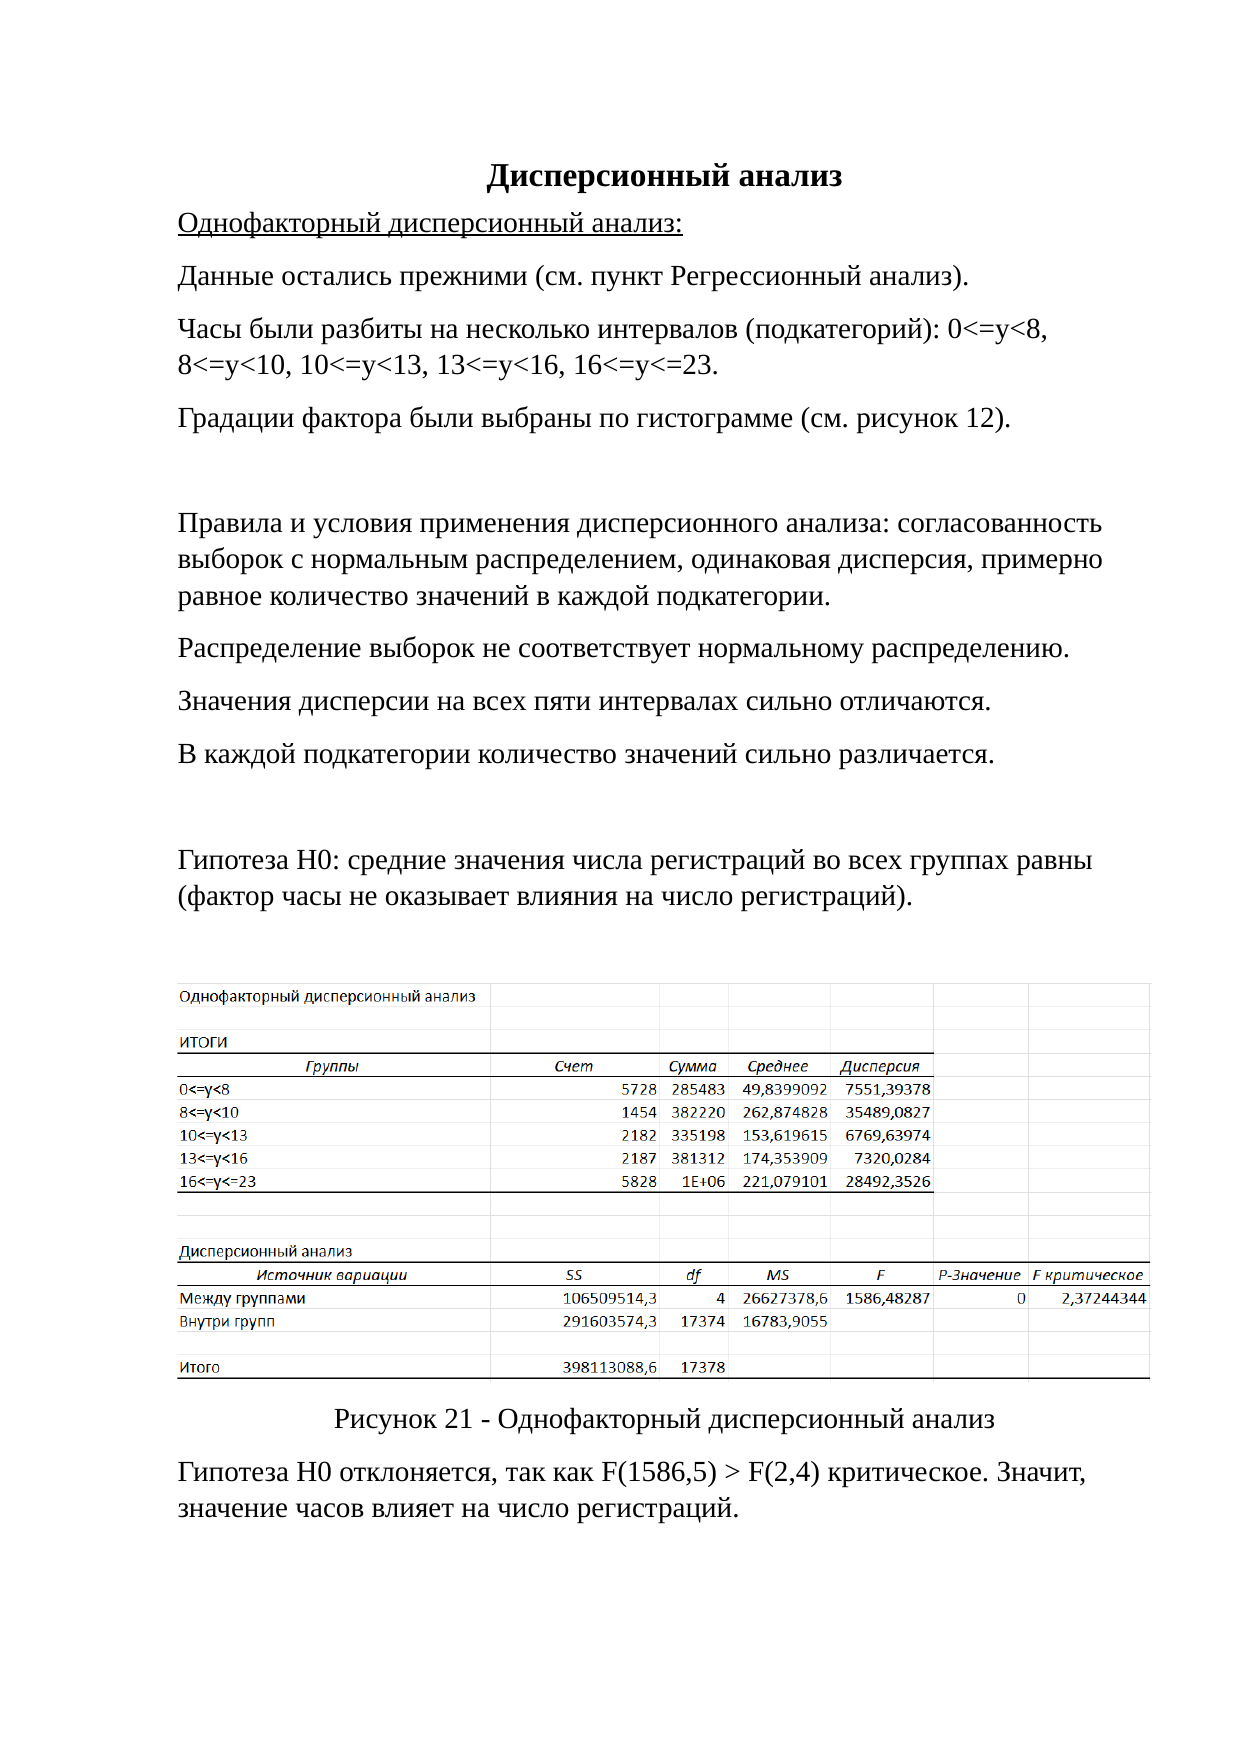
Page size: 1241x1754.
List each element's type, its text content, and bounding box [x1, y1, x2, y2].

text Однофакторный дисперсионный анализ: [177, 205, 1152, 239]
text Гипотеза H0 отклоняется, так как F(1586,5) > F(2,4) критическое. Значит, значение часов влияет на число регистраций. [177, 1454, 1152, 1523]
text Правила и условия применения дисперсионного анализа: согласованность выборок с нормальным распределением, одинаковая дисперсия, примерно равное количество значений в каждой подкатегории. [177, 506, 1152, 611]
picture [177, 983, 1152, 1382]
text Рисунок 21 - Однофакторный дисперсионный анализ [177, 1401, 1152, 1434]
text Значения дисперсии на всех пяти интервалах сильно отличаются. [177, 683, 1152, 717]
text Распределение выборок не соответствует нормальному распределению. [177, 631, 1152, 664]
text Градации фактора были выбраны по гистограмме (см. рисунок 12). [177, 400, 1152, 433]
subtitle Дисперсионный анализ [177, 156, 1152, 194]
text В каждой подкатегории количество значений сильно различается. [177, 736, 1152, 770]
text Гипотеза H0: средние значения числа регистраций во всех группах равны (фактор часы не оказывает влияния на число регистраций). [177, 842, 1152, 912]
text Часы были разбиты на несколько интервалов (подкатегорий): 0<=y<8, 8<=y<10, 10<=y<13, 13<=y<16, 16<=y<=23. [177, 311, 1152, 381]
text Данные остались прежними (см. пункт Регрессионный анализ). [177, 258, 1152, 292]
